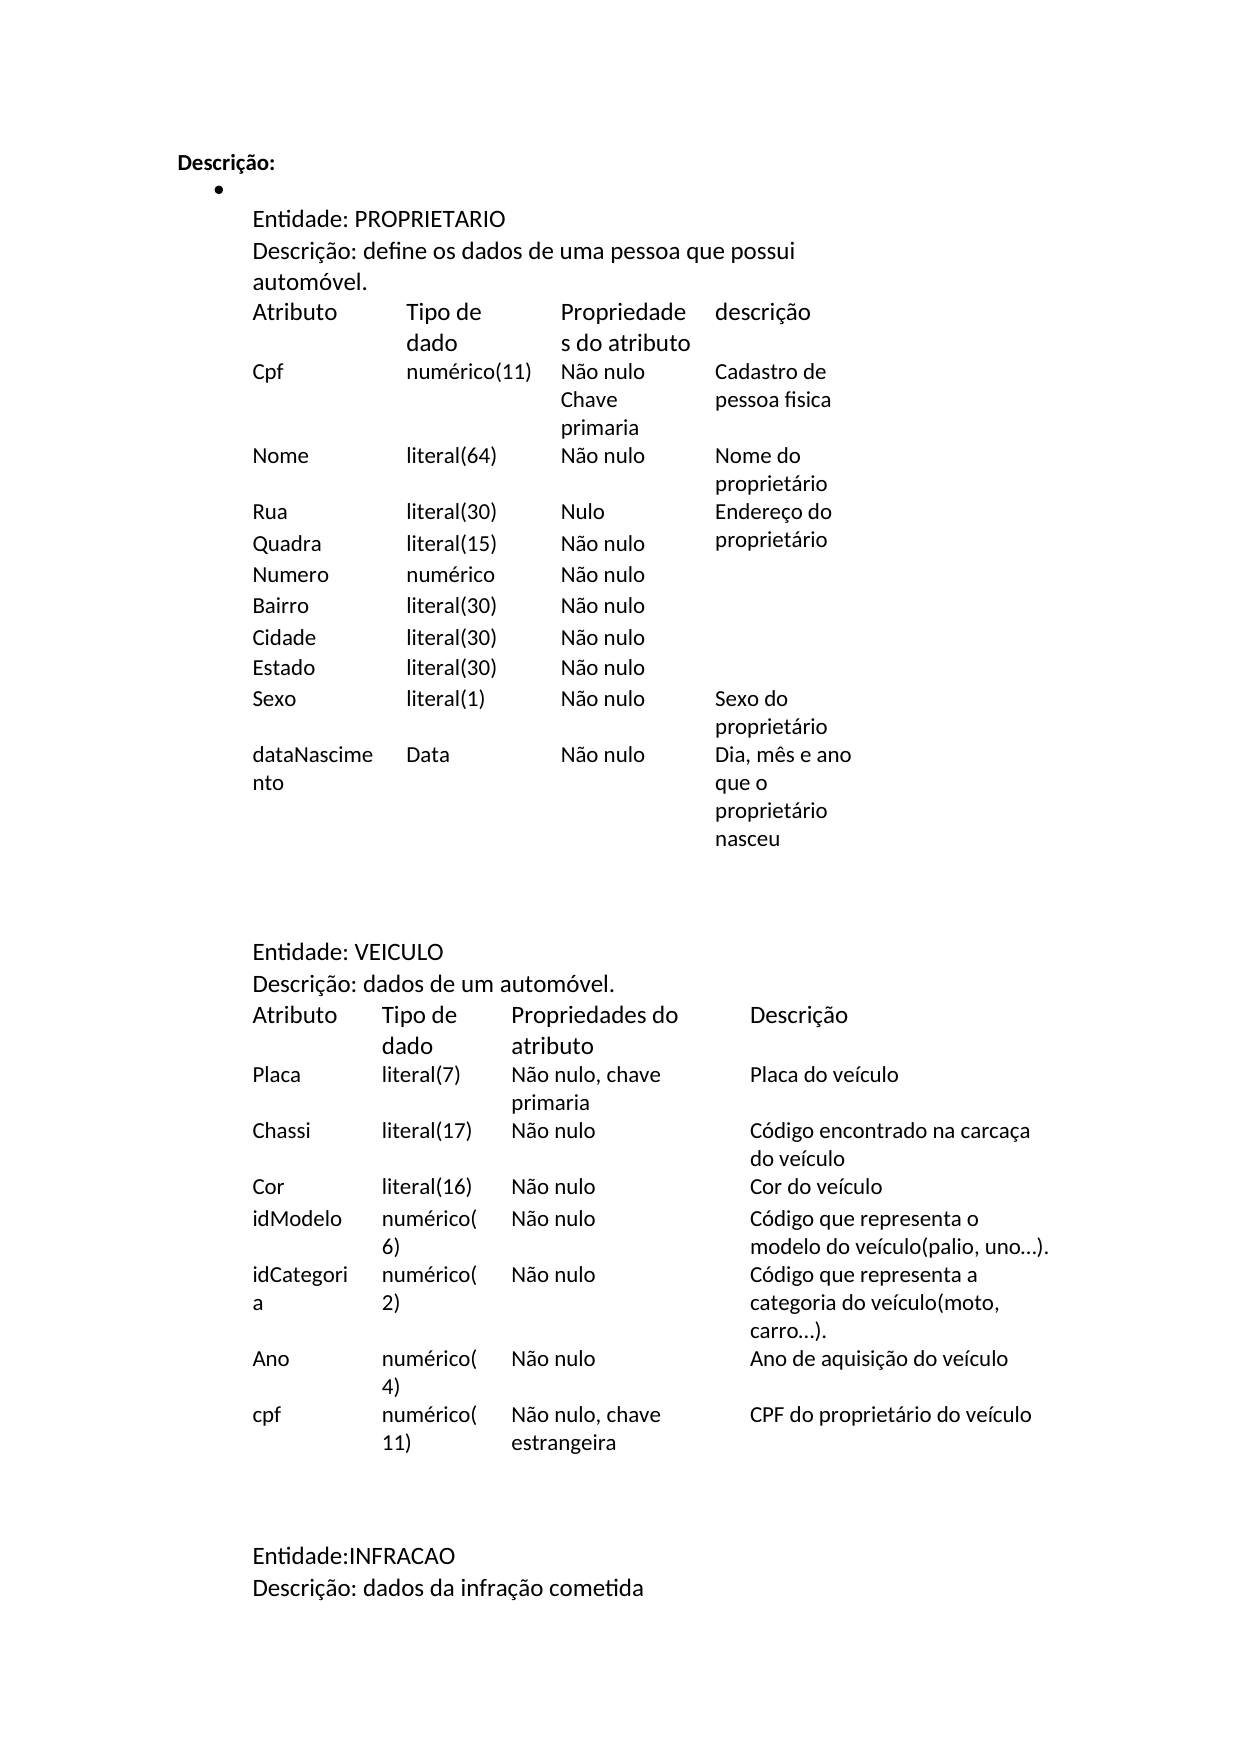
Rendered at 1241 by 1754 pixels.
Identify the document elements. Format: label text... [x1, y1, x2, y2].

table_cell Nome [240, 441, 394, 497]
table_cell Bairro [240, 592, 394, 623]
table_cell Código que representa o modelo do veículo(palio, uno…). [738, 1204, 1063, 1260]
table_cell Cor do veículo [738, 1173, 1063, 1204]
table_cell Sexo do proprietário [703, 684, 883, 740]
table_cell numérico [395, 560, 549, 592]
table_header Entidade: VEICULO [240, 936, 1063, 968]
table_cell Nulo [549, 497, 703, 529]
table_cell literal(64) [395, 441, 549, 497]
table_cell Rua [240, 497, 394, 529]
table_cell Cadastro de pessoa fisica [703, 357, 883, 441]
table_cell Estado [240, 653, 394, 684]
table_cell Não nulo [549, 740, 703, 852]
table_cell literal(17) [370, 1116, 499, 1172]
table_cell literal(30) [395, 623, 549, 653]
table_cell Não nulo [549, 653, 703, 684]
text Descrição: [177, 148, 1063, 176]
table_cell Nome do proprietário [703, 441, 883, 497]
table_cell Ano de aquisição do veículo [738, 1344, 1063, 1400]
table_cell literal(30) [395, 653, 549, 684]
table_cell Descrição: dados de um automóvel. [240, 968, 1063, 999]
table_cell Sexo [240, 684, 394, 740]
table_header Entidade: PROPRIETARIO [240, 204, 883, 235]
table_cell Propriedades do atributo [500, 999, 738, 1060]
table_cell CPF do proprietário do veículo [738, 1400, 1063, 1456]
table_cell literal(30) [395, 592, 549, 623]
table_cell literal(7) [370, 1060, 499, 1116]
table_cell Descrição [738, 999, 1063, 1060]
table_cell Propriedades do atributo [549, 296, 703, 357]
table_cell Atributo [240, 296, 394, 357]
table_cell Dia, mês e ano que o proprietário nasceu [703, 740, 883, 852]
table_cell Não nulo Chave primaria [549, 357, 703, 441]
table_cell Endereço do proprietário [703, 497, 883, 684]
table_cell Descrição: define os dados de uma pessoa que possui automóvel. [240, 235, 883, 296]
table_cell Não nulo [549, 529, 703, 560]
table_cell Ano [240, 1344, 370, 1400]
table_cell literal(15) [395, 529, 549, 560]
table_cell Não nulo [500, 1116, 738, 1172]
table_cell dataNascimento [240, 740, 394, 852]
table_cell Não nulo, chave primaria [500, 1060, 738, 1116]
table_header Entidade:INFRACAO [240, 1540, 1063, 1572]
table_cell numérico(2) [370, 1260, 499, 1344]
table_cell Descrição: dados da infração cometida [240, 1572, 1063, 1603]
table_cell Não nulo [500, 1260, 738, 1344]
table_cell Cpf [240, 357, 394, 441]
table_cell Código que representa a categoria do veículo(moto, carro…). [738, 1260, 1063, 1344]
table_cell Atributo [240, 999, 370, 1060]
table_cell Cor [240, 1173, 370, 1204]
table_cell numérico(6) [370, 1204, 499, 1260]
table_cell literal(16) [370, 1173, 499, 1204]
table_cell Não nulo [549, 623, 703, 653]
table_cell Não nulo [500, 1344, 738, 1400]
table_cell Placa [240, 1060, 370, 1116]
table_cell literal(30) [395, 497, 549, 529]
table_cell idModelo [240, 1204, 370, 1260]
table_cell Chassi [240, 1116, 370, 1172]
table_cell cpf [240, 1400, 370, 1456]
table_cell descrição [703, 296, 883, 357]
table_cell Cidade [240, 623, 394, 653]
table_cell Tipo de dado [395, 296, 549, 357]
table_cell Tipo de dado [370, 999, 499, 1060]
table_cell Não nulo [549, 560, 703, 592]
table_cell Não nulo, chave estrangeira [500, 1400, 738, 1456]
table_cell Quadra [240, 529, 394, 560]
table_cell numérico(11) [370, 1400, 499, 1456]
table_cell Não nulo [549, 592, 703, 623]
table_cell Placa do veículo [738, 1060, 1063, 1116]
table_cell Não nulo [549, 441, 703, 497]
table_cell Não nulo [549, 684, 703, 740]
table_cell literal(1) [395, 684, 549, 740]
table_cell Código encontrado na carcaça do veículo [738, 1116, 1063, 1172]
table_cell Numero [240, 560, 394, 592]
table_cell idCategoria [240, 1260, 370, 1344]
table_cell Não nulo [500, 1173, 738, 1204]
table_cell numérico(4) [370, 1344, 499, 1400]
table_cell Não nulo [500, 1204, 738, 1260]
table_cell Data [395, 740, 549, 852]
table_cell numérico(11) [395, 357, 549, 441]
